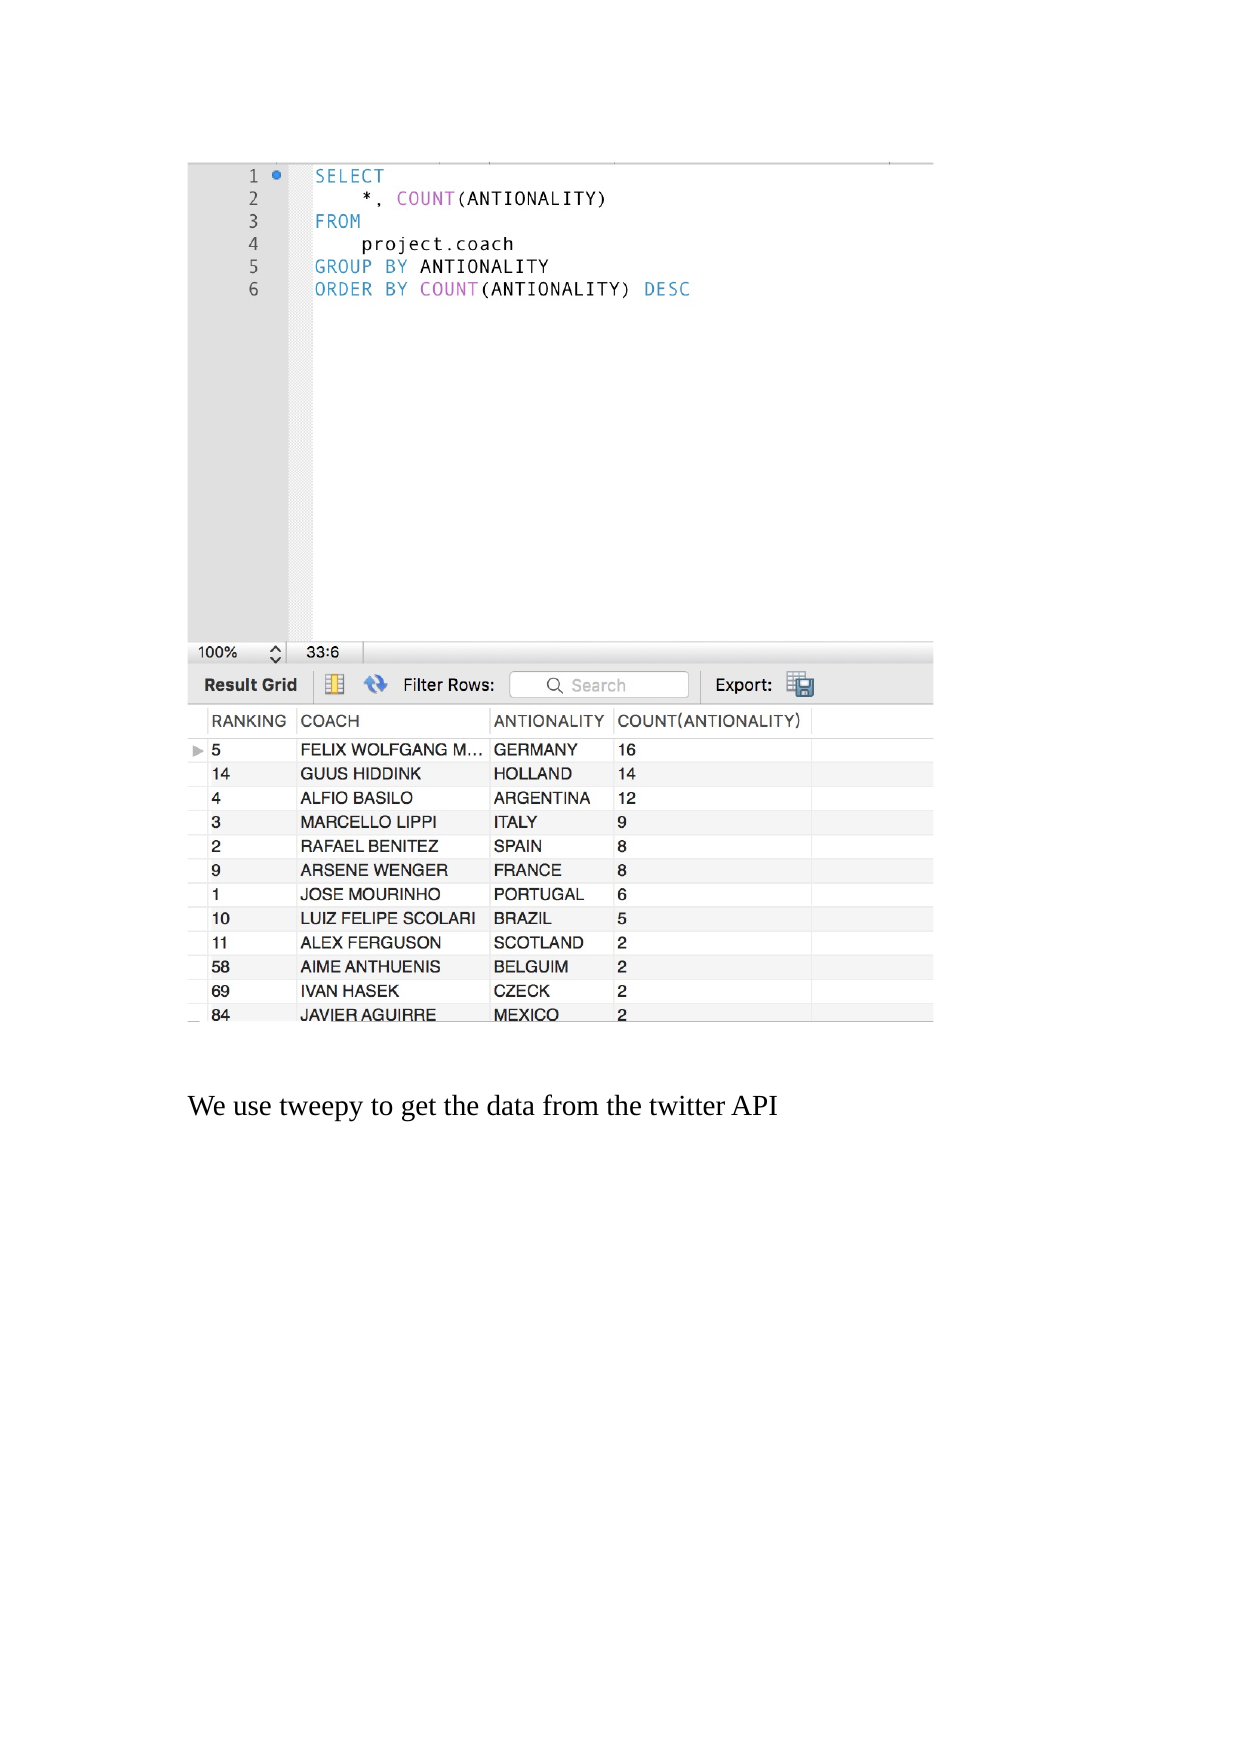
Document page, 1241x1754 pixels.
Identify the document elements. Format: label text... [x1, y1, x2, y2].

picture [187, 162, 934, 1022]
text We use tweepy to get the data from the twitter API [187, 1072, 1053, 1137]
